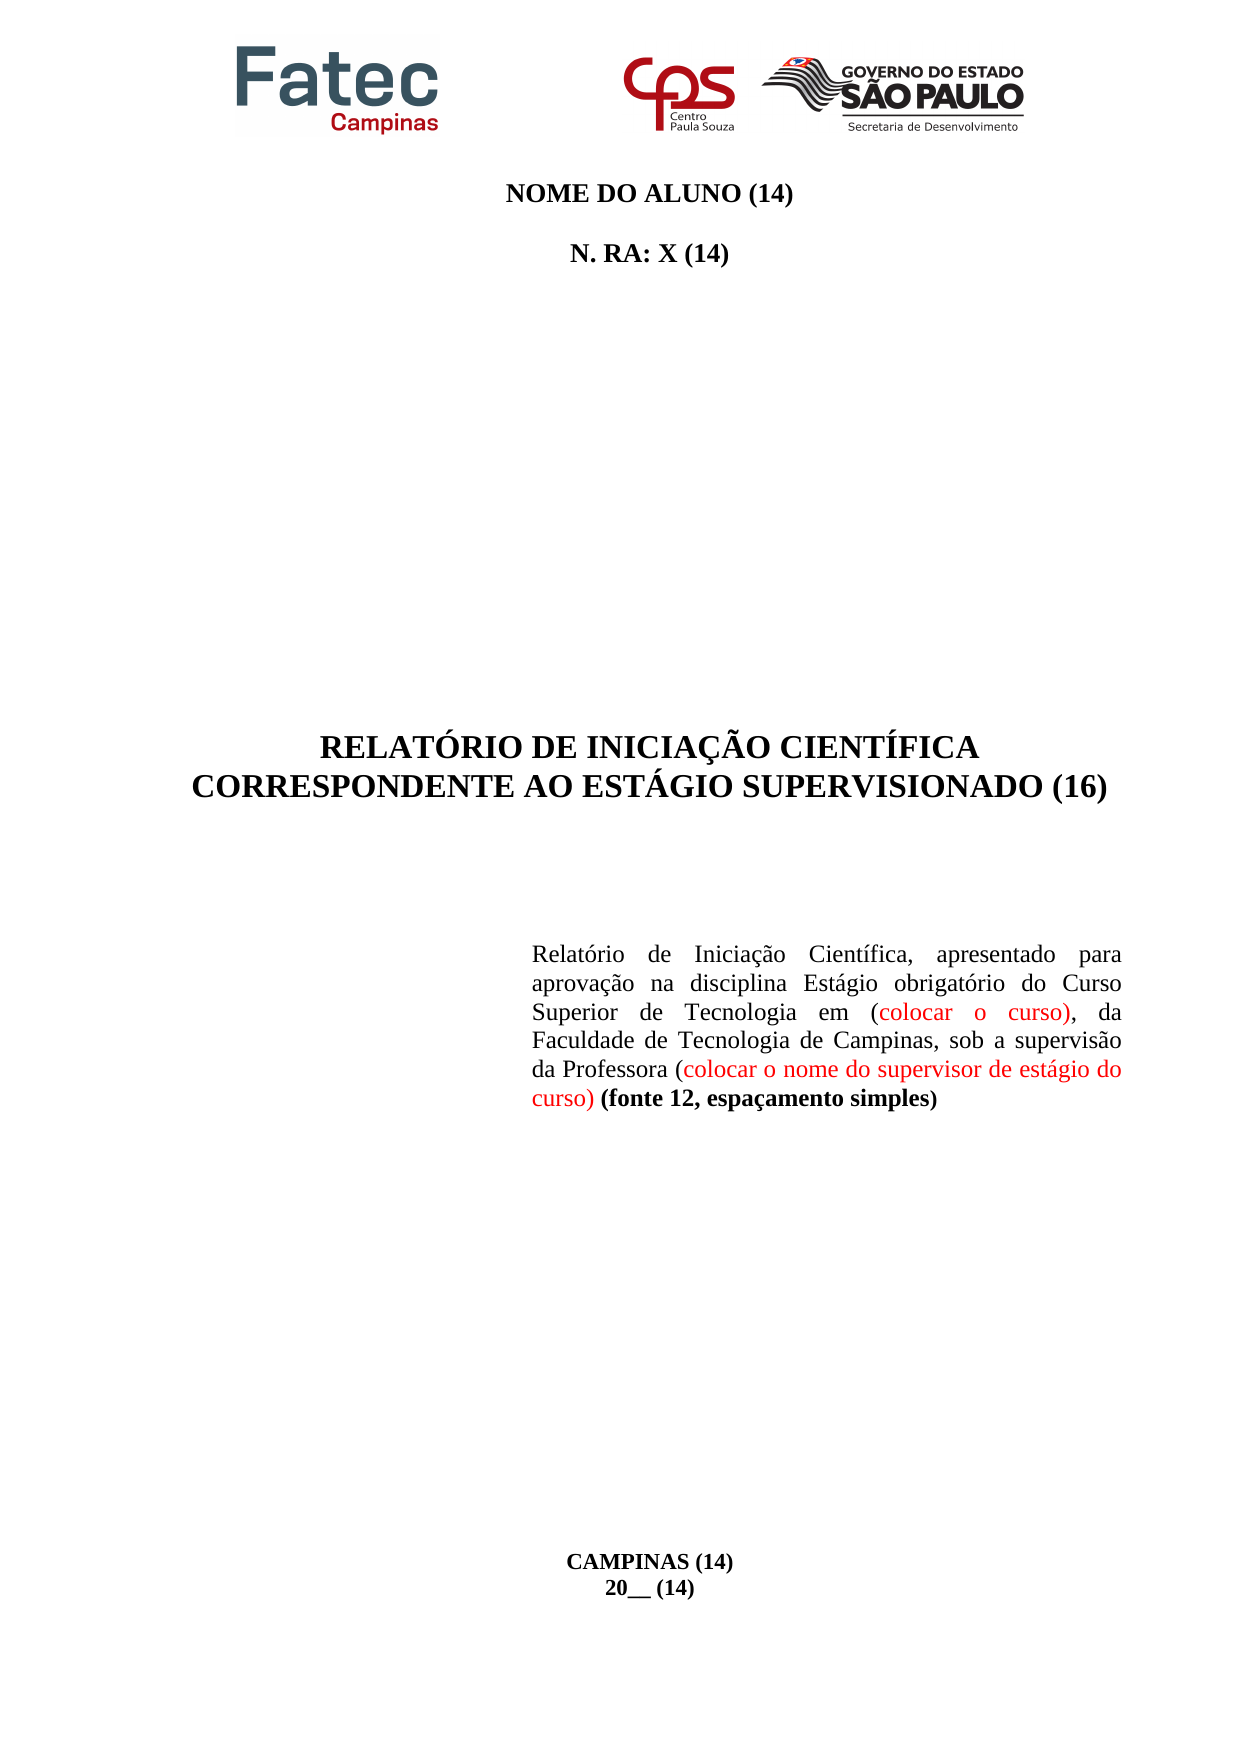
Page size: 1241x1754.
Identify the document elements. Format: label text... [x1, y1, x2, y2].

picture [234, 34, 440, 137]
text N. RA: X (14) [177, 237, 1122, 268]
text 20__ (14) [177, 1574, 1122, 1601]
picture [622, 41, 1026, 133]
text CAMPINAS (14) [177, 1548, 1122, 1574]
text NOME DO ALUNO (14) [177, 177, 1122, 208]
text RELATÓRIO DE INICIAÇÃO CIENTÍFICA CORRESPONDENTE AO ESTÁGIO SUPERVISIONADO (16) [177, 727, 1122, 804]
text Relatório de Iniciação Científica, apresentado para aprovação na disciplina Estágio obrigatório do Curso Superior de Tecnologia em (colocar o curso), da Faculdade de Tecnologia de Campinas, sob a supervisão da Professora (colocar o nome do supervisor de estágio do curso) (fonte 12, espaçamento simples) [532, 939, 1122, 1112]
